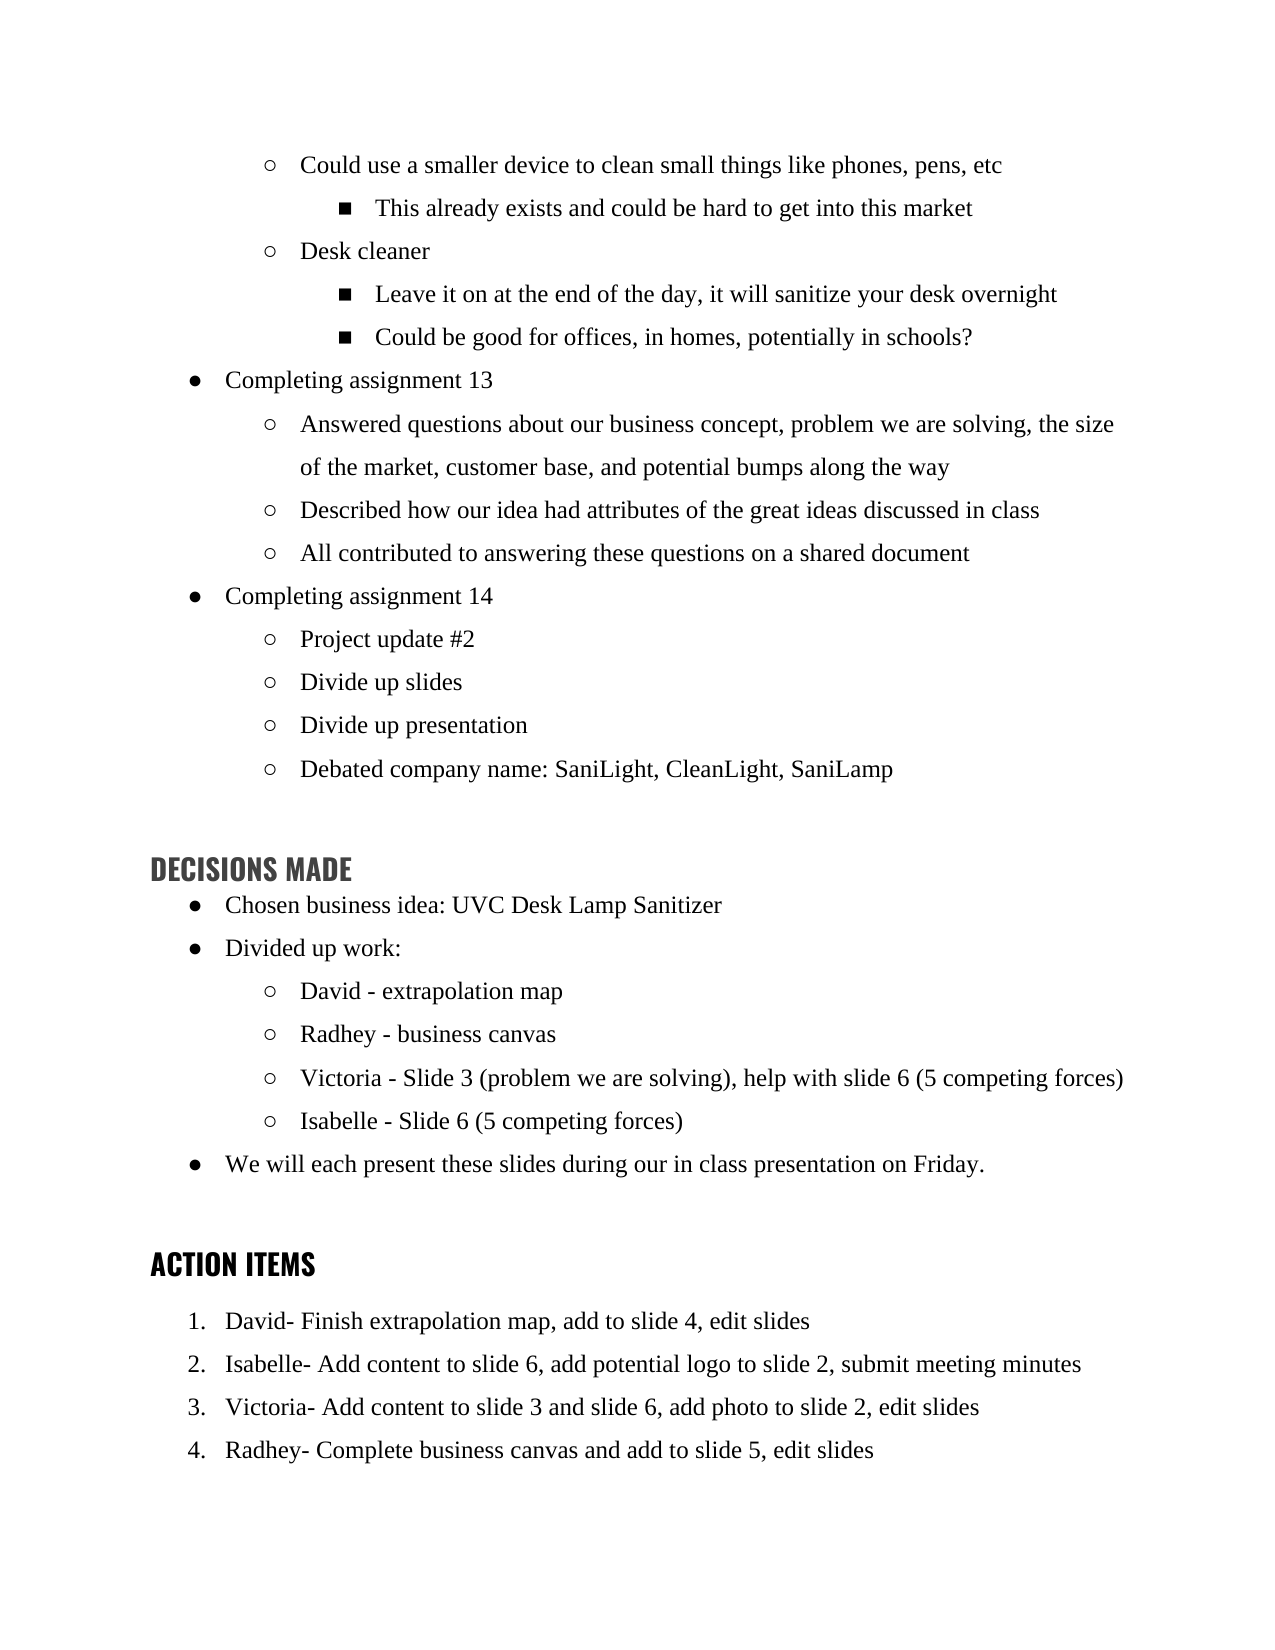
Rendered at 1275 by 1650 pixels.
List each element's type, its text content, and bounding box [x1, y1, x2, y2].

list Divide up slides [262, 667, 1125, 696]
list Divide up presentation [262, 711, 1125, 739]
list Radhey - business canvas [262, 1019, 1125, 1048]
list David - extrapolation map [262, 976, 1125, 1005]
list Divided up work: [187, 933, 1125, 962]
list This already exists and could be hard to get into this market [337, 193, 1125, 222]
list Victoria- Add content to slide 3 and slide 6, add photo to slide 2, edit slides [187, 1392, 1125, 1421]
list Described how our idea had attributes of the great ideas discussed in class [262, 495, 1125, 524]
list Desk cleaner [262, 236, 1125, 265]
subtitle DECISIONS MADE [150, 847, 1125, 890]
list Isabelle - Slide 6 (5 competing forces) [262, 1106, 1125, 1134]
list We will each present these slides during our in class presentation on Friday. [187, 1149, 1125, 1178]
list Radhey- Complete business canvas and add to slide 5, edit slides [187, 1435, 1125, 1464]
list Completing assignment 13 [187, 366, 1125, 394]
list Isabelle- Add content to slide 6, add potential logo to slide 2, submit meeting minutes [187, 1349, 1125, 1378]
list Completing assignment 14 [187, 581, 1125, 610]
list Debated company name: SaniLight, CleanLight, SaniLamp [262, 754, 1125, 782]
list Could be good for offices, in homes, potentially in schools? [337, 322, 1125, 351]
subtitle ACTION ITEMS [150, 1242, 1125, 1285]
list David- Finish extrapolation map, add to slide 4, edit slides [187, 1306, 1125, 1335]
list All contributed to answering these questions on a shared document [262, 538, 1125, 567]
list Chosen business idea: UVC Desk Lamp Sanitizer [187, 890, 1125, 919]
list Project update #2 [262, 624, 1125, 653]
list Leave it on at the end of the day, it will sanitize your desk overnight [337, 279, 1125, 308]
list Victoria - Slide 3 (problem we are solving), help with slide 6 (5 competing forces) [262, 1063, 1125, 1091]
list Could use a smaller device to clean small things like phones, pens, etc [262, 150, 1125, 179]
list Answered questions about our business concept, problem we are solving, the size of the market, customer base, and potential bumps along the way [262, 409, 1125, 481]
